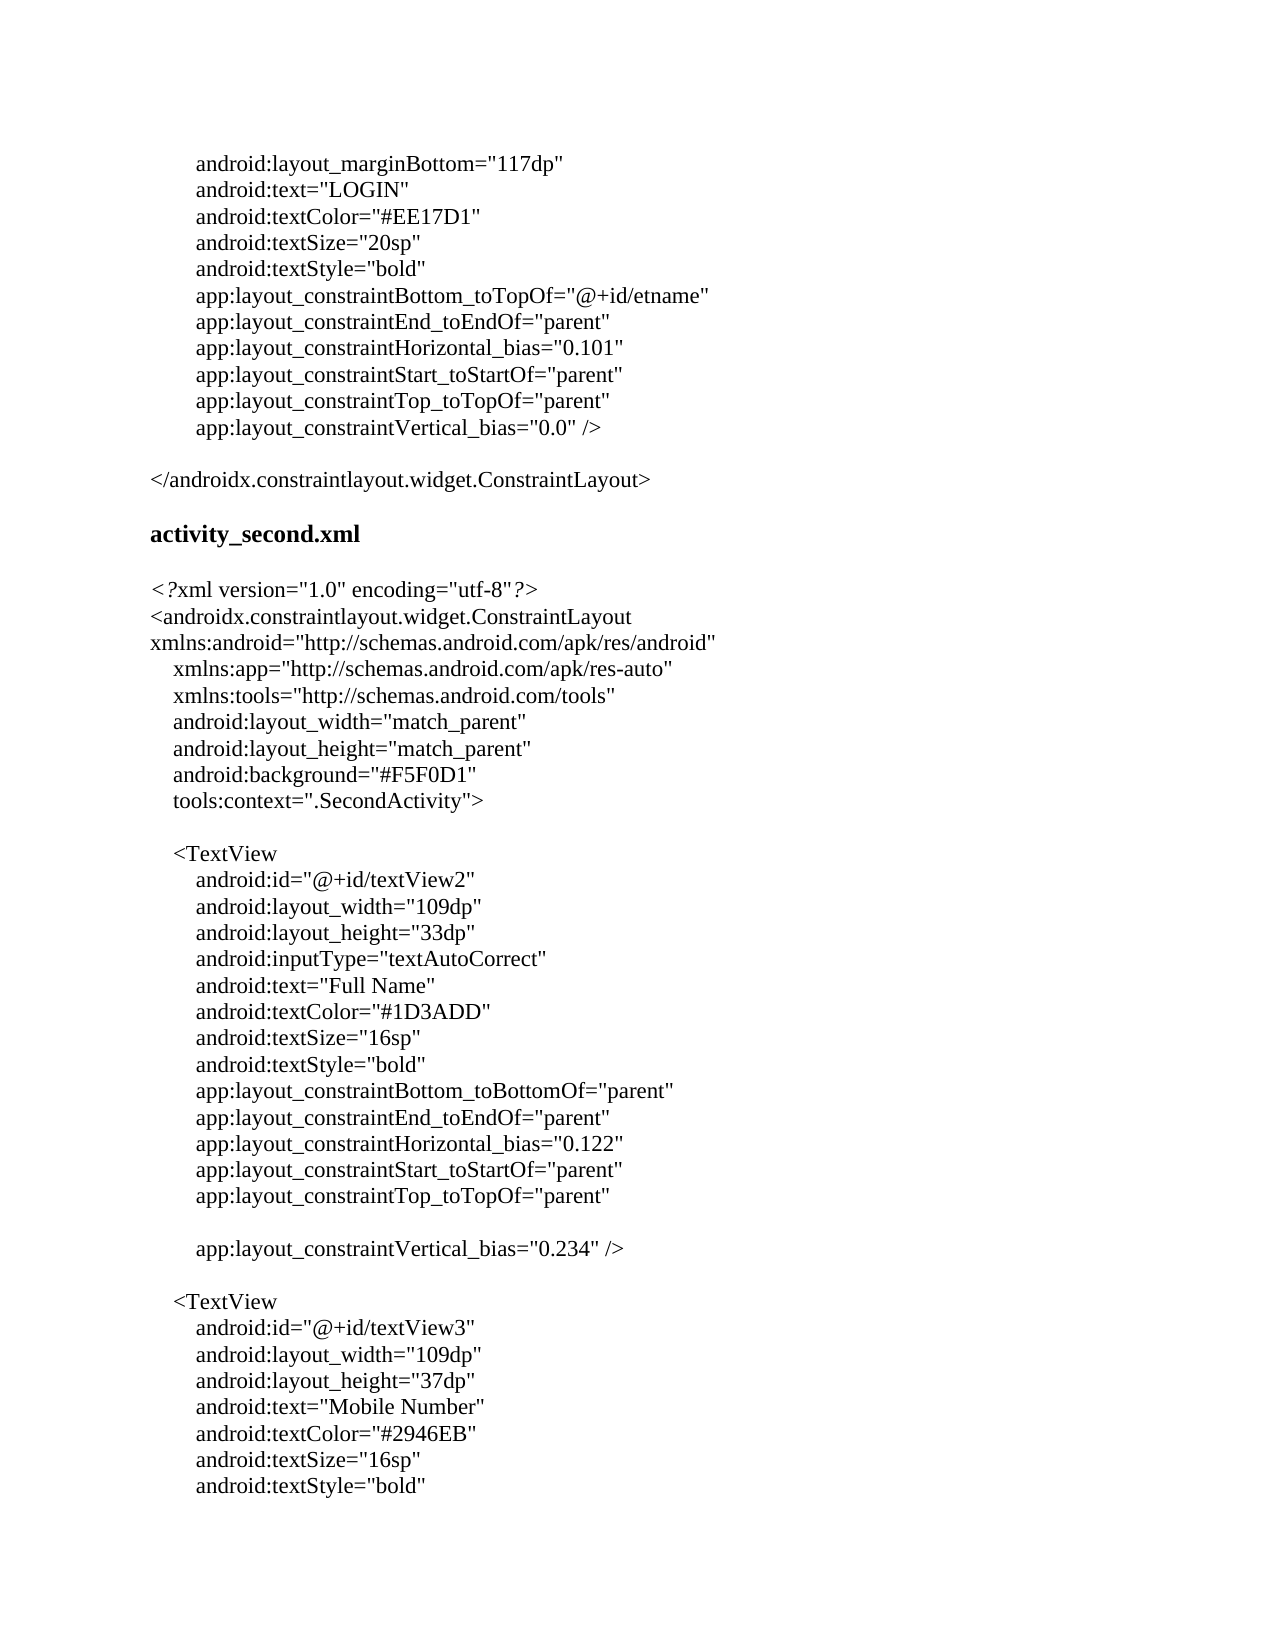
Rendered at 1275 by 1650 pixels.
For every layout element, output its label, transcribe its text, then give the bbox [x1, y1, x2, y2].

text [150, 576, 1125, 1499]
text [150, 150, 1125, 493]
text activity_second.xml [150, 519, 1125, 548]
